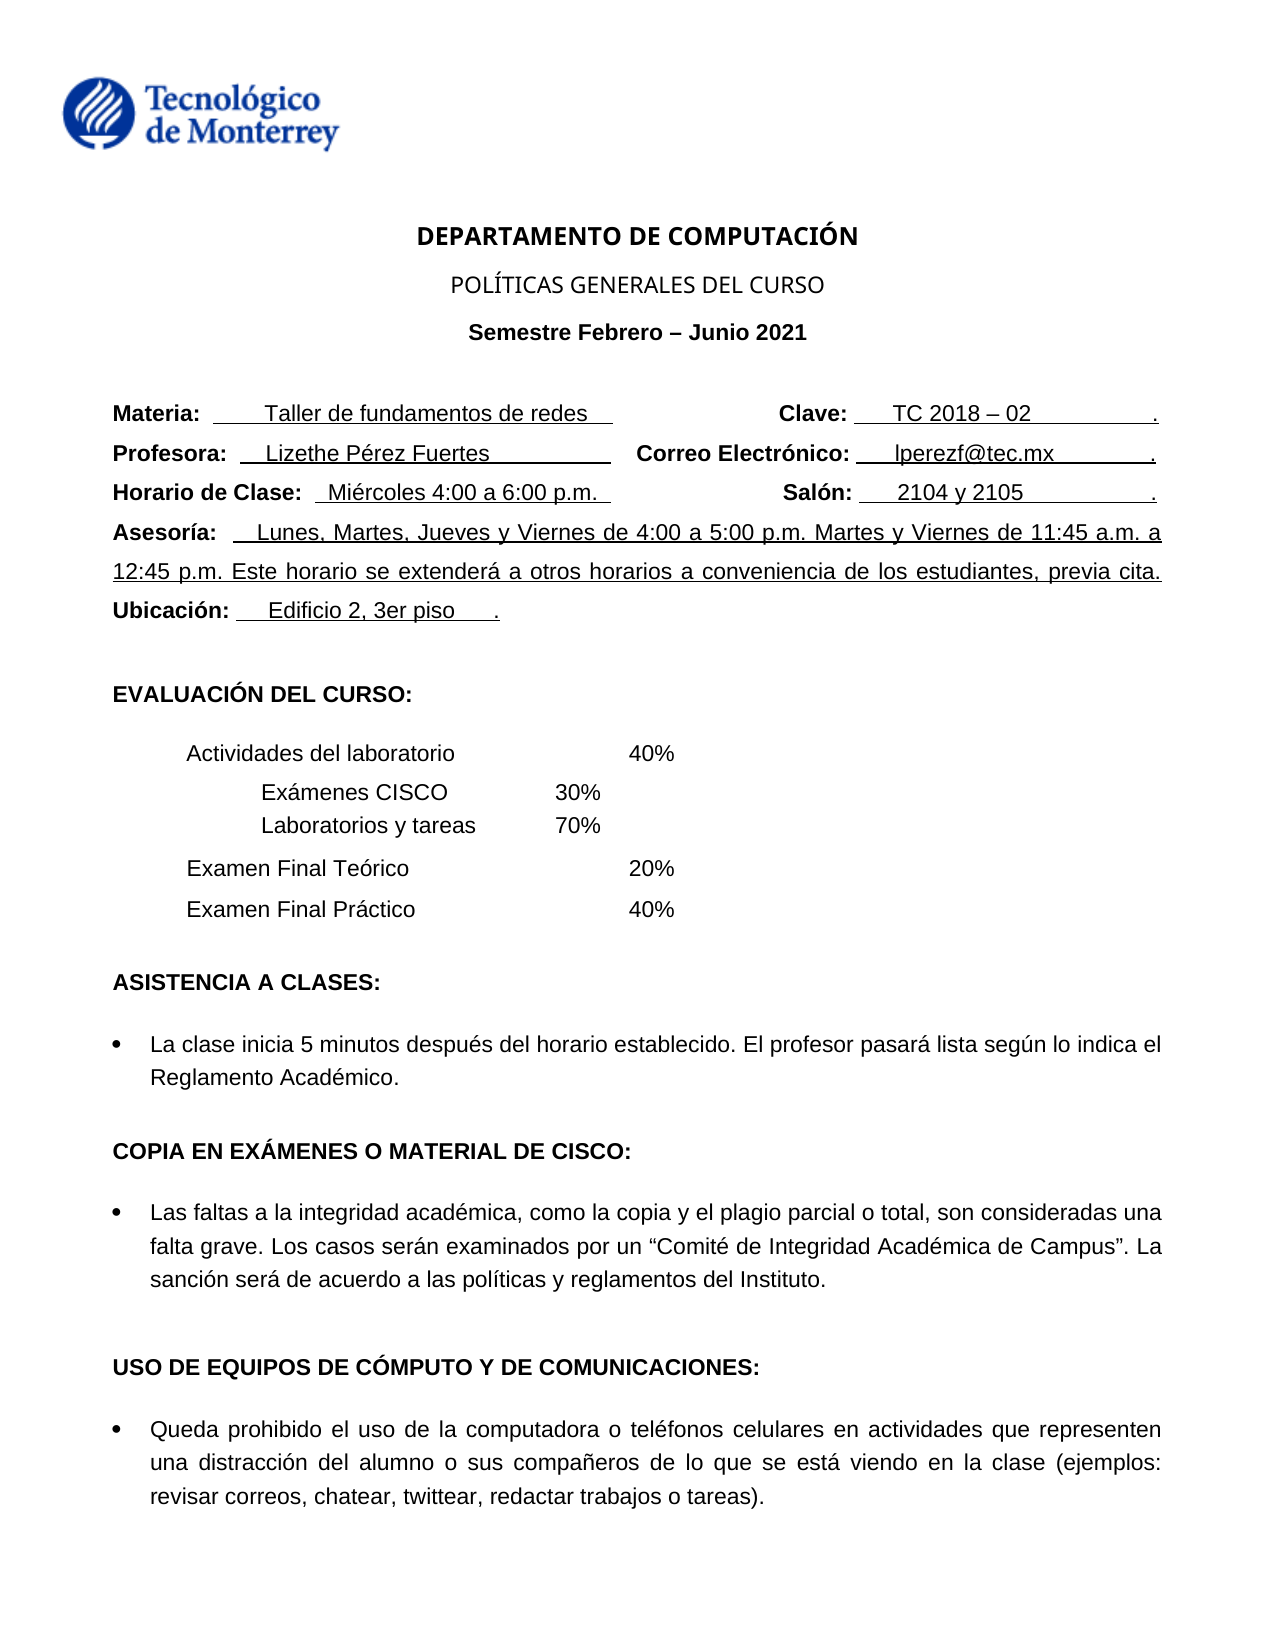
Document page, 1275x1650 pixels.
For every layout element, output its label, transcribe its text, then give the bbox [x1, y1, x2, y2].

text USO DE EQUIPOS DE CÓMPUTO Y DE COMUNICACIONES: [112, 1352, 1135, 1382]
text Laboratorios y tareas 70% [261, 807, 1162, 840]
subtitle POLÍTICAS GENERALES DEL CURSO [112, 265, 1162, 300]
subtitle DEPARTAMENTO DE COMPUTACIÓN [112, 217, 1162, 252]
text Horario de Clase: Miércoles 4:00 a 6:00 p.m. Salón: 2104 y 2105 . [112, 479, 1162, 505]
list Las faltas a la integridad académica, como la copia y el plagio parcial o total, son consideradas una falta grave. Los casos serán examinados por un “Comité de Integridad Académica de Campus”. La sanción será de acuerdo a las políticas y reglamentos del Instituto. [112, 1194, 1162, 1294]
text EVALUACIÓN DEL CURSO: [112, 681, 1162, 707]
text COPIA EN EXÁMENES O MATERIAL DE CISCO: [112, 1136, 1162, 1165]
text ASISTENCIA A CLASES: [112, 967, 1162, 996]
text Profesora: Lizethe Pérez Fuertes Correo Electrónico: lperezf@tec.mx . [112, 439, 1162, 466]
text Materia: Taller de fundamentos de redes Clave: TC 2018 – 02 . [112, 400, 1162, 426]
picture [28, 40, 375, 160]
text Asesoría: Lunes, Martes, Jueves y Viernes de 4:00 a 5:00 p.m. Martes y Viernes de 11:45 a.m. a 12:45 p.m. Este horario se extenderá a otros horarios a conveniencia de los estudiantes, previa cita. Ubicación: Edificio 2, 3er piso . [112, 518, 1162, 581]
text Examen Final Práctico 40% [186, 894, 1162, 923]
list Queda prohibido el uso de la computadora o teléfonos celulares en actividades que representen una distracción del alumno o sus compañeros de lo que se está viendo en la clase (ejemplos: revisar correos, chatear, twittear, redactar trabajos o tareas). [112, 1411, 1162, 1511]
list La clase inicia 5 minutos después del horario establecido. El profesor pasará lista según lo indica el Reglamento Académico. [112, 1025, 1162, 1092]
text Asesoría: Lunes, Martes, Jueves y Viernes de 4:00 a 5:00 p.m. Martes y Viernes de 11:45 a.m. a 12:45 p.m. Este horario se extenderá a otros horarios a conveniencia de los estudiantes, previa cita. Ubicación: Edificio 2, 3er piso . [112, 582, 1162, 624]
subtitle Semestre Febrero – Junio 2021 [112, 319, 1162, 346]
text Examen Final Teórico 20% [186, 853, 1162, 882]
text Exámenes CISCO 30% [261, 773, 1162, 807]
text Actividades del laboratorio 40% [186, 738, 1162, 767]
